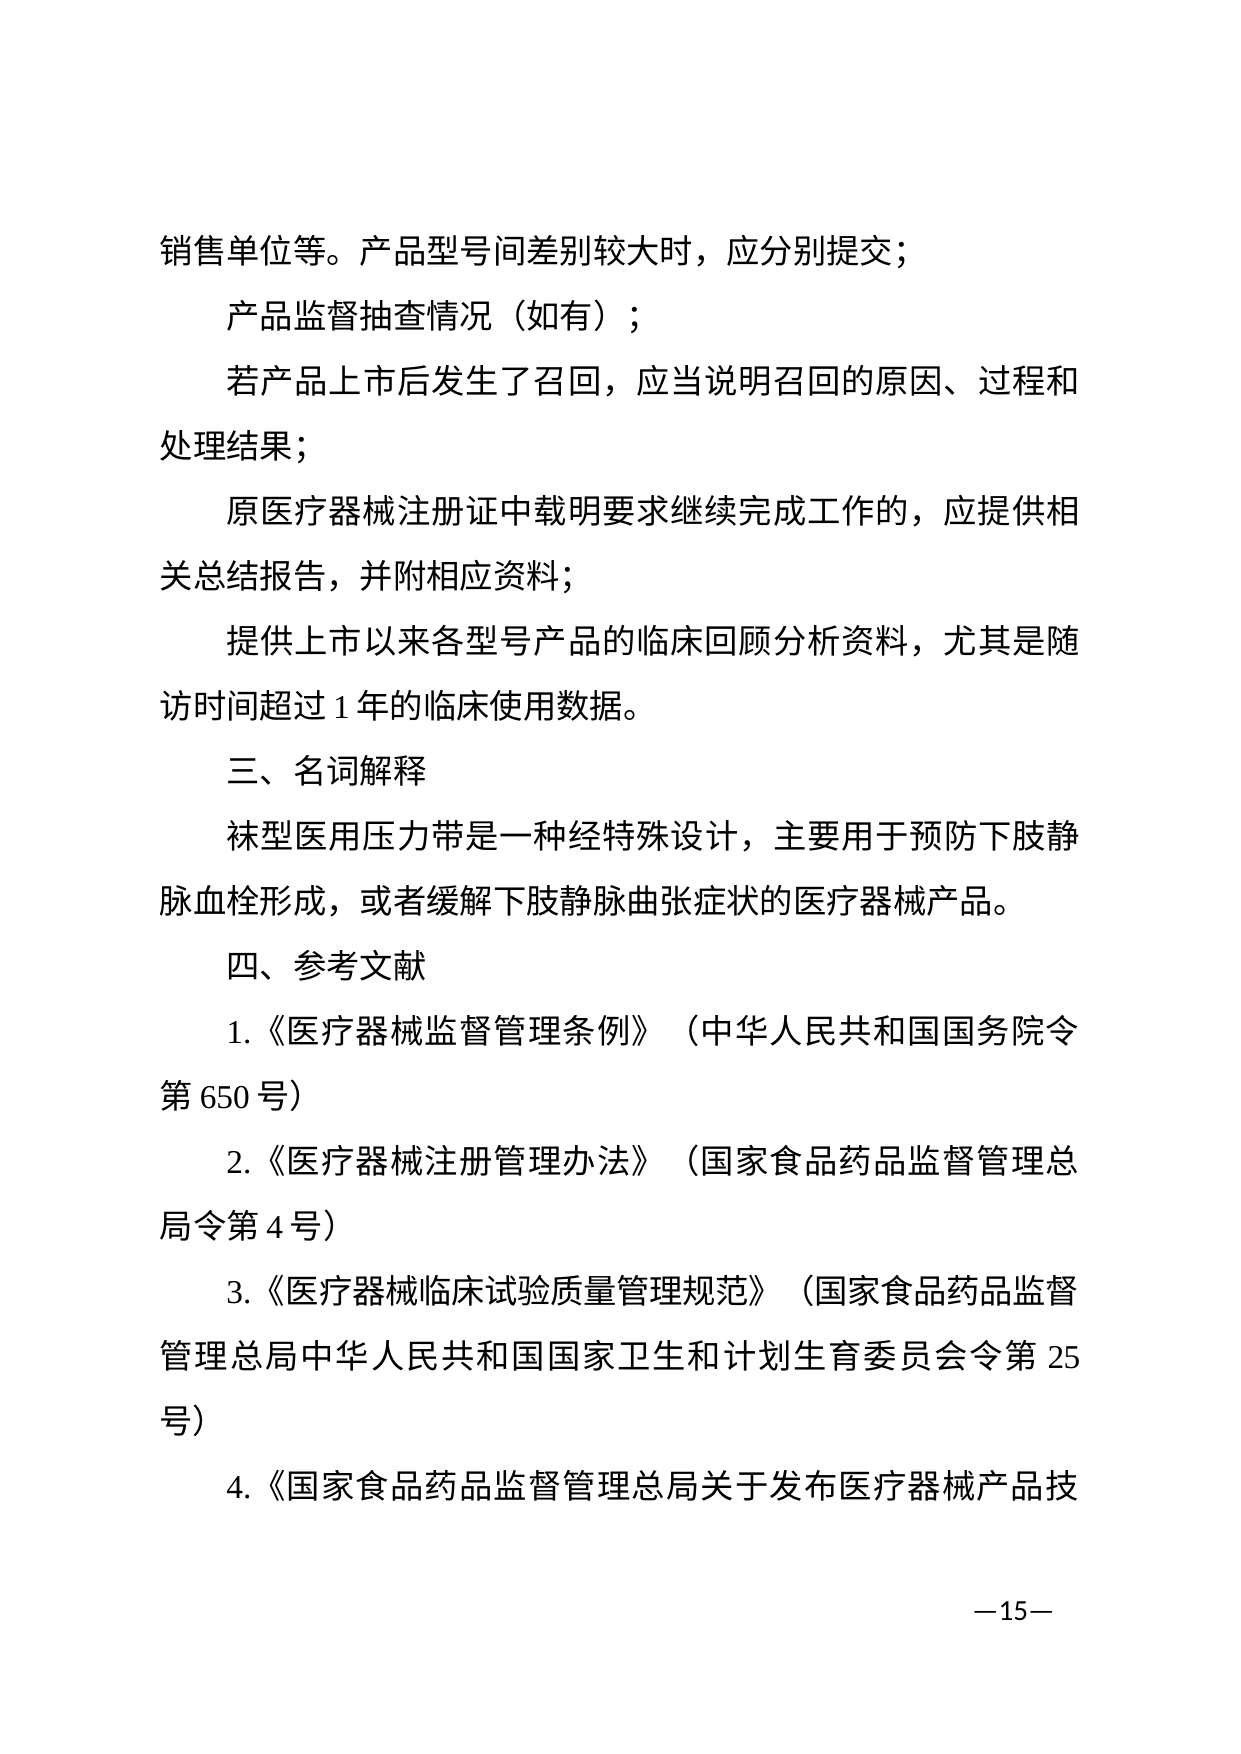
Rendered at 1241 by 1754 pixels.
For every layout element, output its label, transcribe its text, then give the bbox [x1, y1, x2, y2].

title 四、参考文献 [159, 932, 1081, 997]
text 产品监督抽查情况（如有）； [159, 282, 1081, 347]
text 2.《医疗器械注册管理办法》（国家食品药品监督管理总局令第4号） [159, 1127, 1081, 1257]
title 三、名词解释 [159, 737, 1081, 802]
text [159, 1452, 1081, 1517]
text 原医疗器械注册证中载明要求继续完成工作的，应提供相关总结报告，并附相应资料； [159, 477, 1081, 607]
text 提供上市以来各型号产品的临床回顾分析资料，尤其是随访时间超过1年的临床使用数据。 [159, 607, 1081, 737]
text 1.《医疗器械监督管理条例》（中华人民共和国国务院令第650号） [159, 997, 1081, 1127]
text 若产品上市后发生了召回，应当说明召回的原因、过程和处理结果； [159, 347, 1081, 477]
text 3.《医疗器械临床试验质量管理规范》（国家食品药品监督管理总局中华人民共和国国家卫生和计划生育委员会令第25号） [159, 1257, 1081, 1452]
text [159, 217, 1081, 282]
text 袜型医用压力带是一种经特殊设计，主要用于预防下肢静脉血栓形成，或者缓解下肢静脉曲张症状的医疗器械产品。 [159, 802, 1081, 932]
